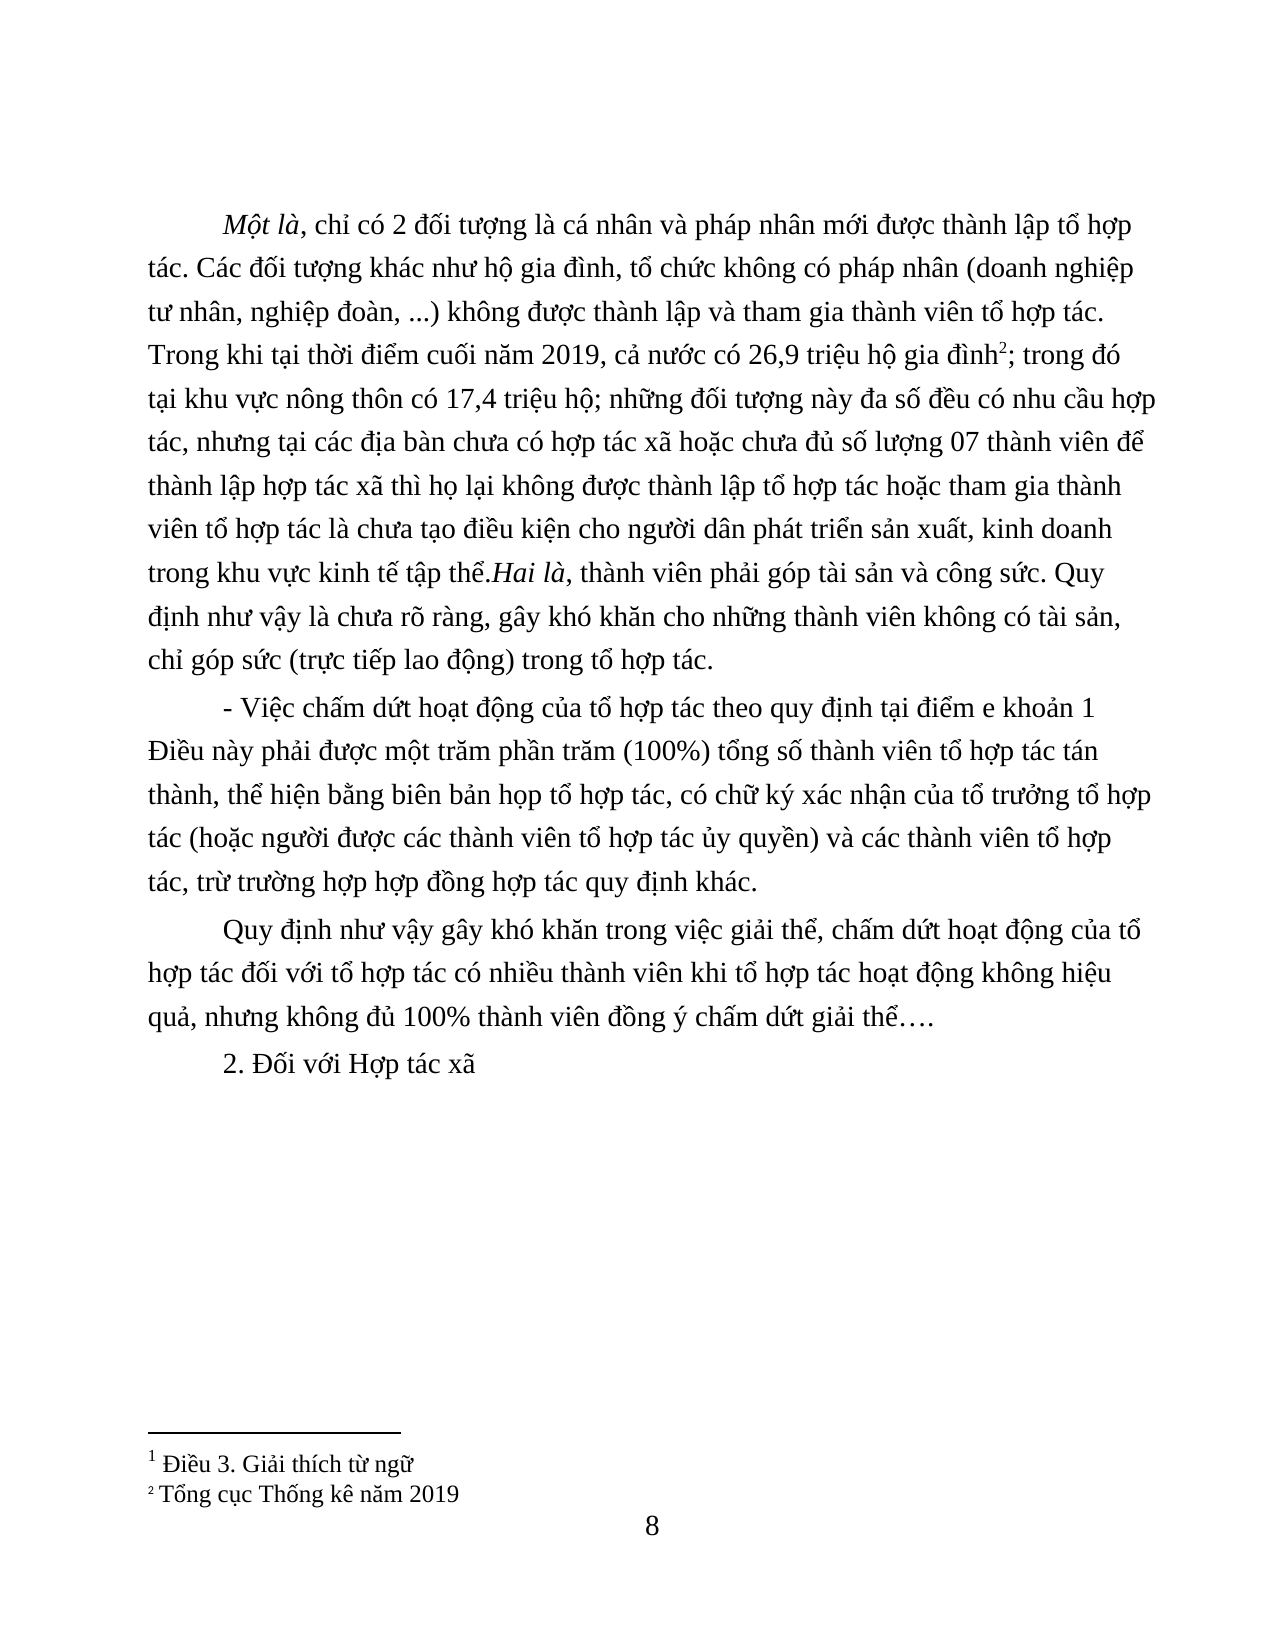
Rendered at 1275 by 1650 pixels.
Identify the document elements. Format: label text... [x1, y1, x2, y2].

text - Việc chấm dứt hoạt động của tổ hợp tác theo quy định tại điểm e khoản 1 Điều này phải được một trăm phần trăm (100%) tổng số thành viên tổ hợp tác tán thành, thể hiện bằng biên bản họp tổ hợp tác, có chữ ký xác nhận của tổ trưởng tổ hợp tác (hoặc người được các thành viên tổ hợp tác ủy quyền) và các thành viên tổ hợp tác, trừ trường hợp hợp đồng hợp tác quy định khác. [148, 690, 1157, 898]
text 2. Đối với Hợp tác xã [148, 1047, 1157, 1080]
text Quy định như vậy gây khó khăn trong việc giải thể, chấm dứt hoạt động của tổ hợp tác đối với tổ hợp tác có nhiều thành viên khi tổ hợp tác hoạt động không hiệu quả, nhưng không đủ 100% thành viên đồng ý chấm dứt giải thể…. [148, 912, 1157, 1032]
text Một là, chỉ có 2 đối tượng là cá nhân và pháp nhân mới được thành lập tổ hợp tác. Các đối tượng khác như hộ gia đình, tổ chức không có pháp nhân (doanh nghiệp tư nhân, nghiệp đoàn, ...) không được thành lập và tham gia thành viên tổ hợp tác. Trong khi tại thời điểm cuối năm 2019, cả nước có 26,9 triệu hộ gia đình; trong đó tại khu vực nông thôn có 17,4 triệu hộ; những đối tượng này đa số đều có nhu cầu hợp tác, nhưng tại các địa bàn chưa có hợp tác xã hoặc chưa đủ số lượng 07 thành viên để thành lập hợp tác xã thì họ lại không được thành lập tổ hợp tác hoặc tham gia thành viên tổ hợp tác là chưa tạo điều kiện cho người dân phát triển sản xuất, kinh doanh trong khu vực kinh tế tập thể.Hai là, thành viên phải góp tài sản và công sức. Quy định như vậy là chưa rõ ràng, gây khó khăn cho những thành viên không có tài sản, chỉ góp sức (trực tiếp lao động) trong tổ hợp tác. [148, 207, 1157, 676]
